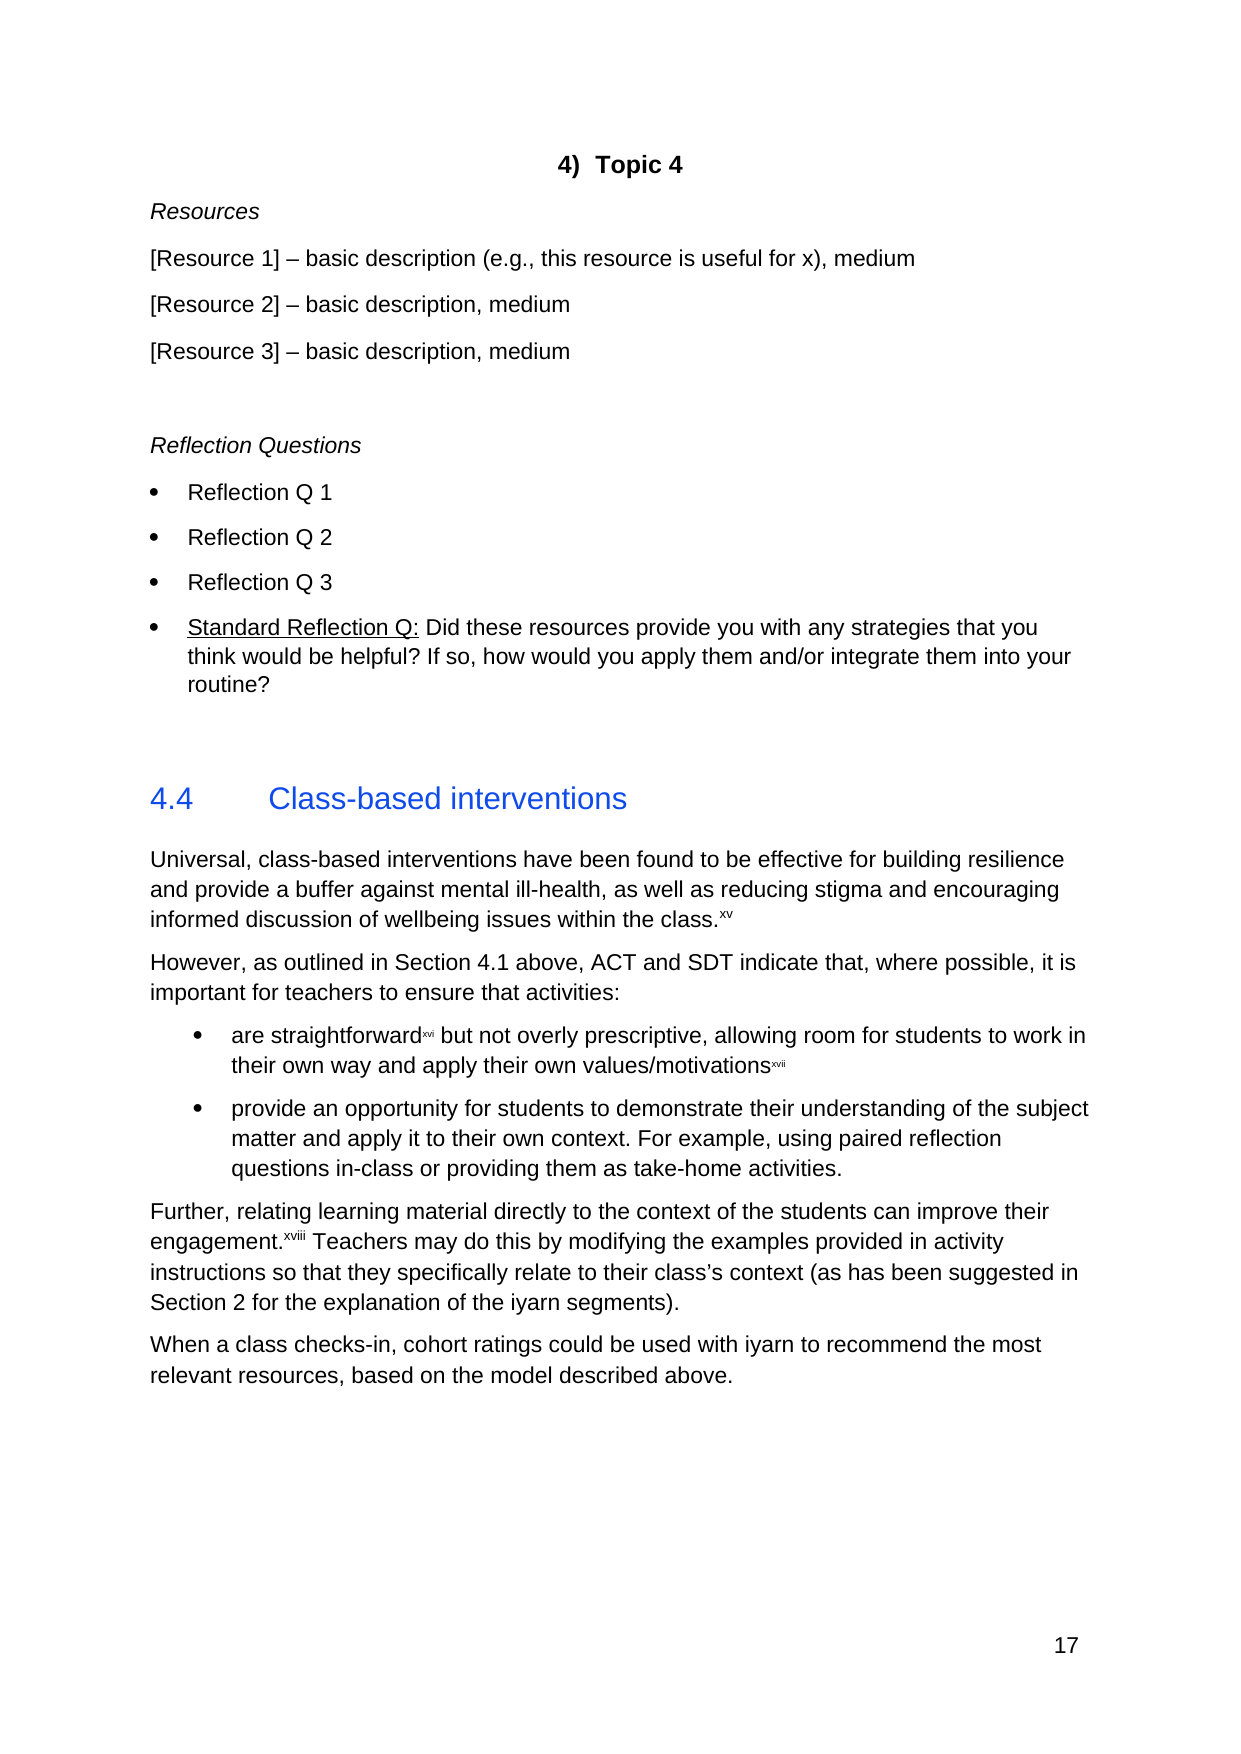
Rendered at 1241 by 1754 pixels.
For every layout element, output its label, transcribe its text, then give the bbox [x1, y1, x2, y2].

list Reflection Q 1 [150, 479, 1090, 505]
list provide an opportunity for students to demonstrate their understanding of the subject matter and apply it to their own context. For example, using paired reflection questions in-class or providing them as take-home activities. [194, 1095, 1090, 1182]
text [Resource 1] – basic description (e.g., this resource is useful for x), medium [150, 244, 1090, 271]
text Further, relating learning material directly to the context of the students can improve their engagement. Teachers may do this by modifying the examples provided in activity instructions so that they specifically relate to their class’s context (as has been suggested in Section 2 for the explanation of the iyarn segments). [150, 1198, 1090, 1315]
text When a class checks-in, cohort ratings could be used with iyarn to recommend the most relevant resources, based on the model described above. [150, 1331, 1090, 1388]
text [Resource 2] – basic description, medium [150, 291, 1090, 318]
list are straightforward but not overly prescriptive, allowing room for students to work in their own way and apply their own values/motivations [194, 1022, 1090, 1079]
text Universal, class-based interventions have been found to be effective for building resilience and provide a buffer against mental ill-health, as well as reducing stigma and encouraging informed discussion of wellbeing issues within the class. [150, 846, 1090, 933]
text [Resource 3] – basic description, medium [150, 338, 1090, 365]
text Reflection Questions [150, 432, 1090, 458]
list Standard Reflection Q: Did these resources provide you with any strategies that you think would be helpful? If so, how would you apply them and/or integrate them into your routine? [150, 614, 1090, 697]
text However, as outlined in Section 4.1 above, ACT and SDT indicate that, where possible, it is important for teachers to ensure that activities: [150, 949, 1090, 1006]
list Reflection Q 3 [150, 569, 1090, 596]
list Topic 4 [150, 150, 1090, 179]
text Resources [150, 198, 1090, 224]
subtitle Class-based interventions [150, 780, 1090, 816]
list Reflection Q 2 [150, 524, 1090, 550]
